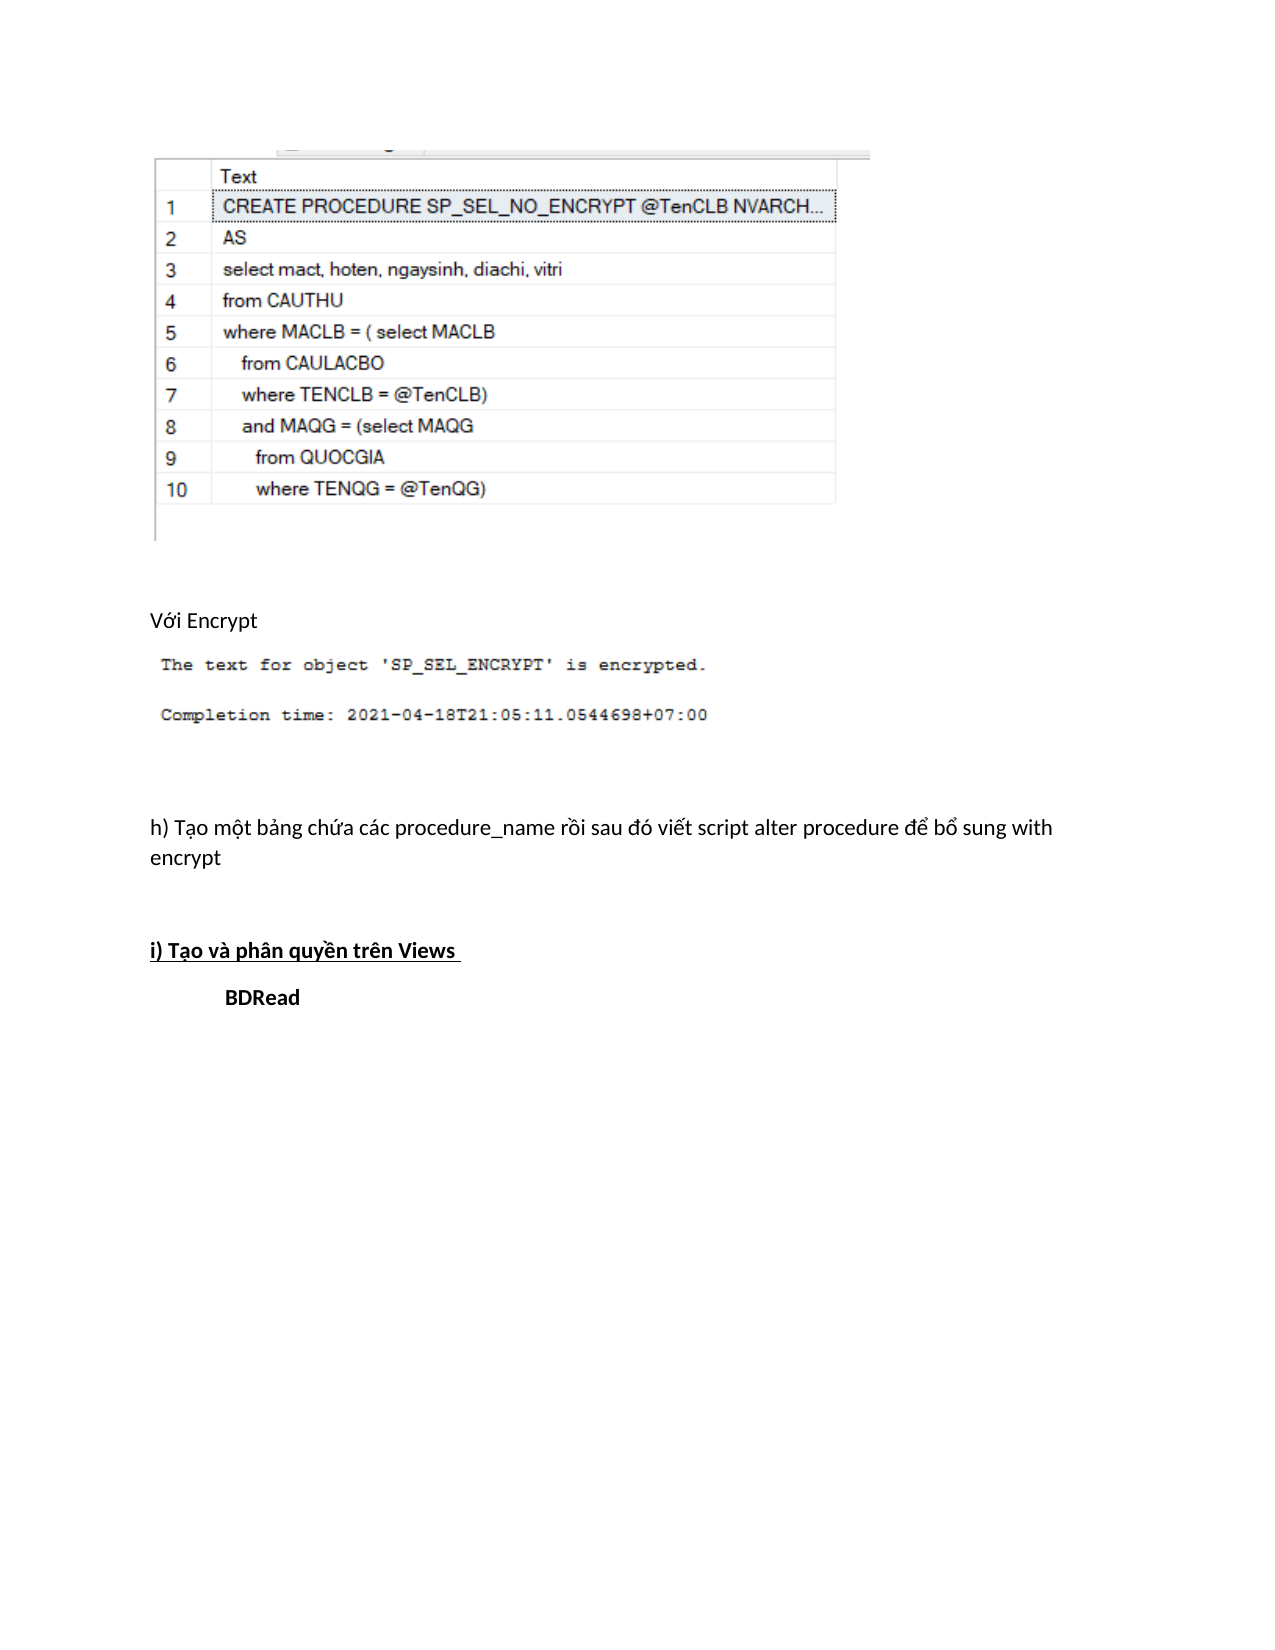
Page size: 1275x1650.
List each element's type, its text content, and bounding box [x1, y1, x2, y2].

text BDRead [150, 983, 1125, 1012]
text h) Tạo một bảng chứa các procedure_name rồi sau đó viết script alter procedure để bổ sung with encrypt [150, 813, 1125, 871]
text i) Tạo và phân quyền trên Views [150, 937, 1125, 965]
text Với Encrypt [150, 606, 1125, 634]
picture [150, 150, 871, 541]
picture [150, 653, 730, 747]
